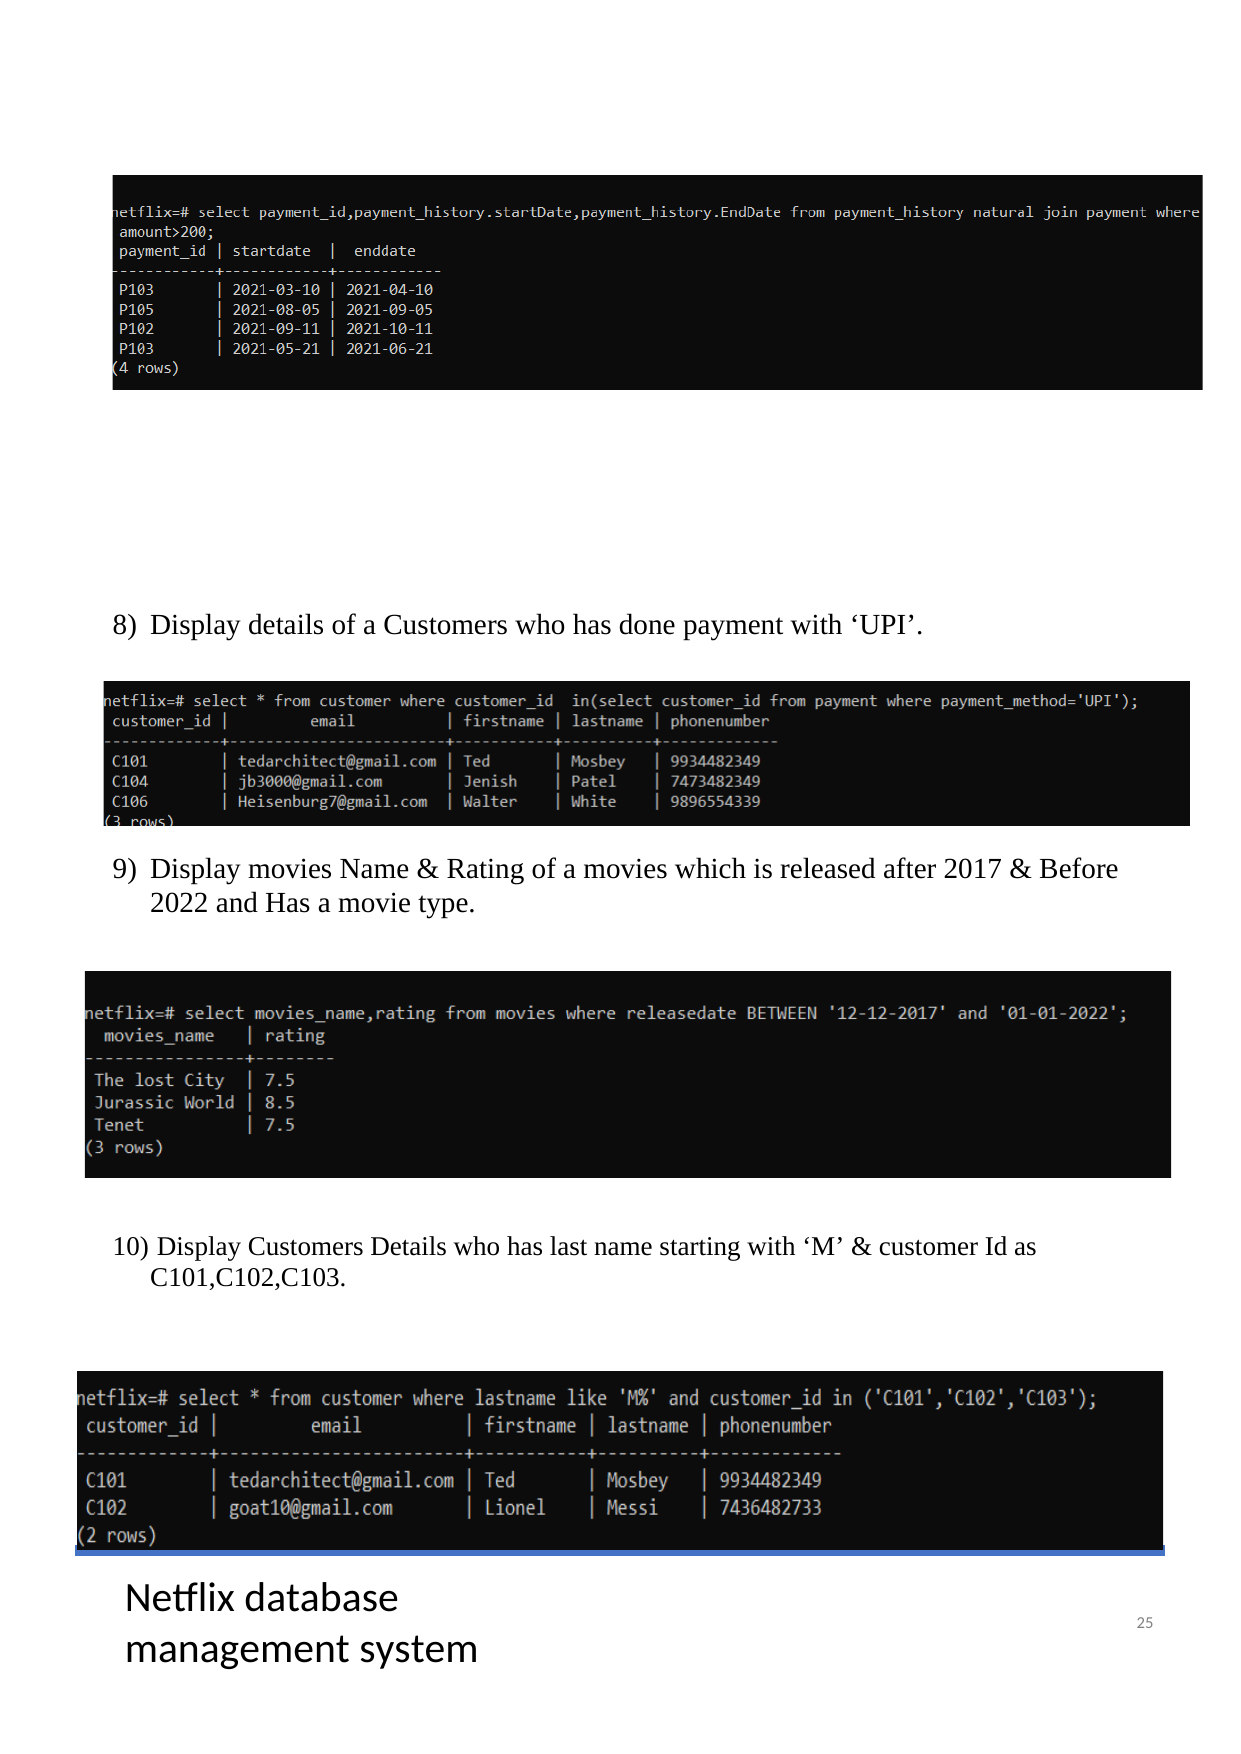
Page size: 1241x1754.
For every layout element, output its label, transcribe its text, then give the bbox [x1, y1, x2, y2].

list Display details of a Customers who has done payment with ‘UPI’. [112, 607, 1165, 641]
picture [112, 175, 1203, 390]
list Display Customers Details who has last name starting with ‘M’ & customer Id as C101,C102,C103. [112, 1230, 1165, 1292]
list Display movies Name & Rating of a movies which is released after 2017 & Before 2022 and Has a movie type. [112, 825, 1165, 919]
picture [83, 971, 1170, 1178]
picture [102, 681, 1189, 825]
picture [236, 1371, 1164, 1549]
